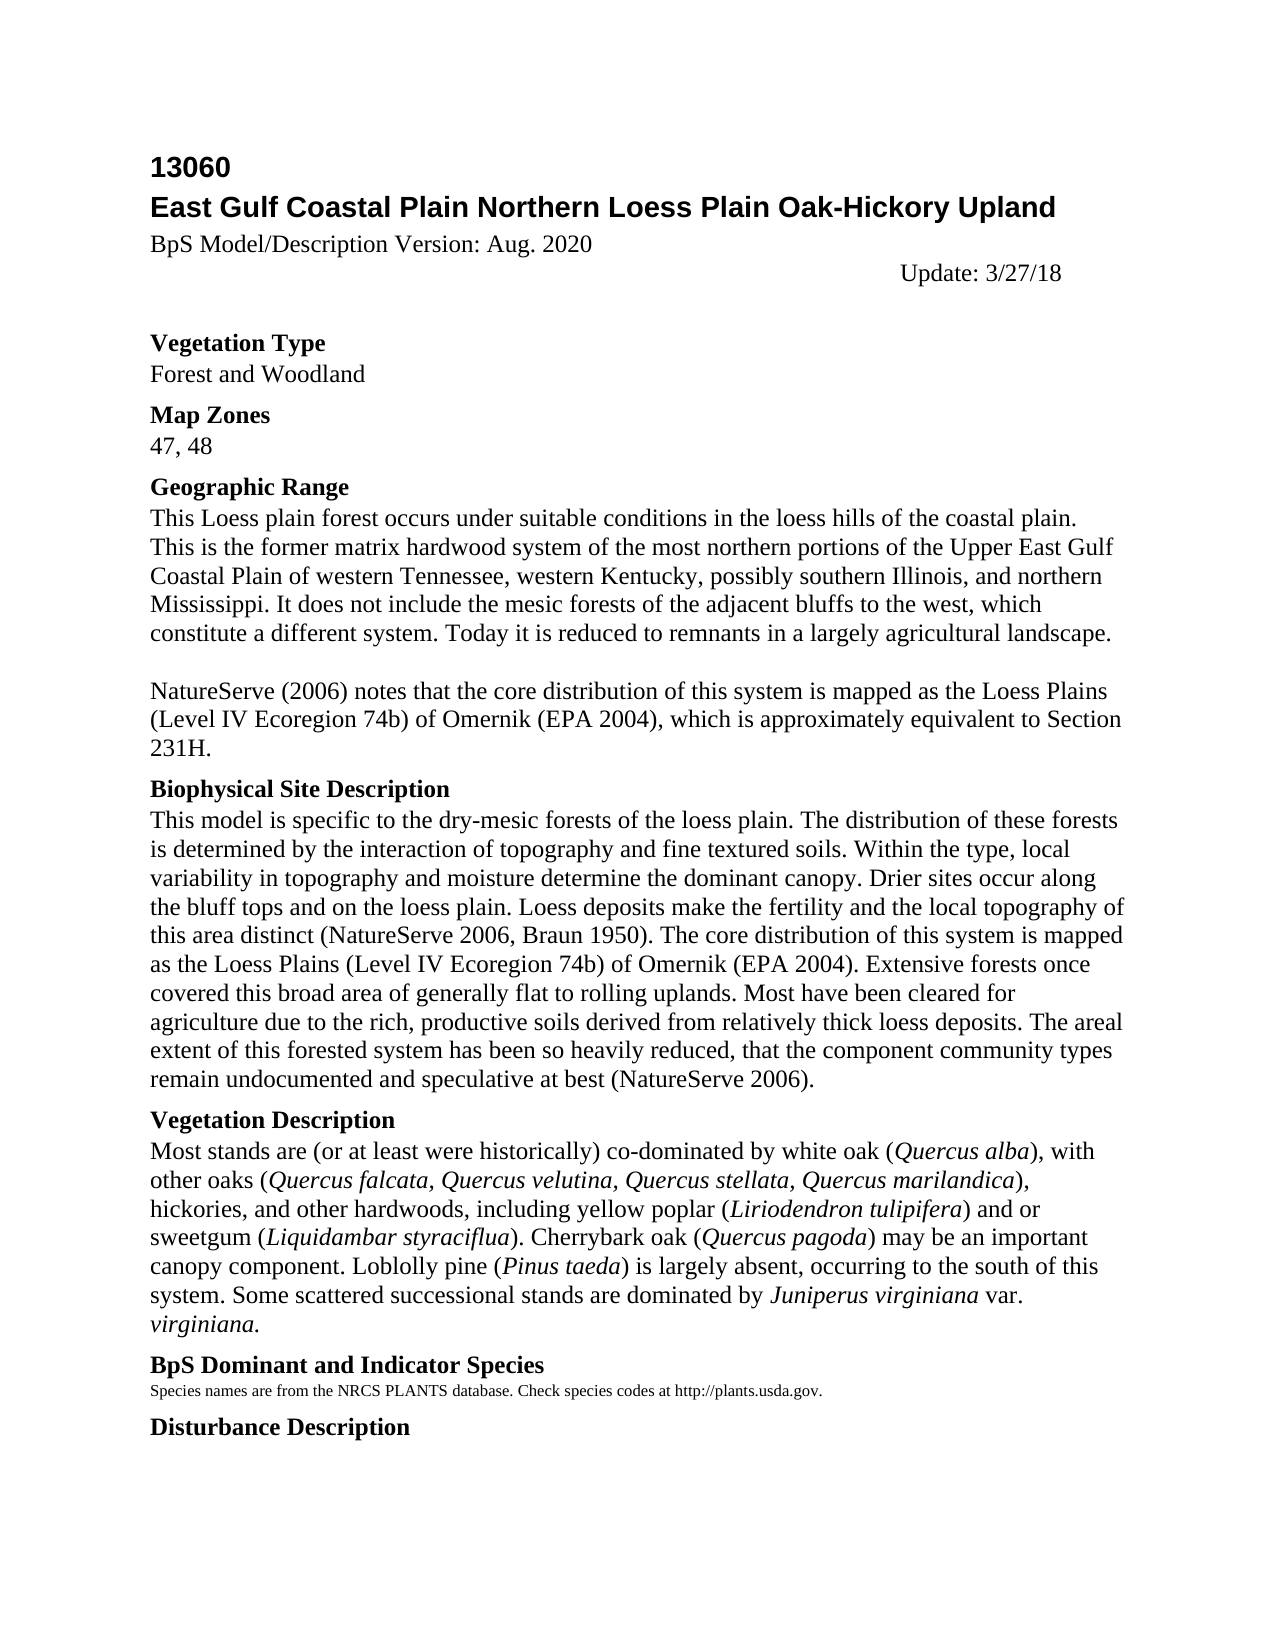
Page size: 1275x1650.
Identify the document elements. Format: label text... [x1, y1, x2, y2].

text This Loess plain forest occurs under suitable conditions in the loess hills of the coastal plain. This is the former matrix hardwood system of the most northern portions of the Upper East Gulf Coastal Plain of western Tennessee, western Kentucky, possibly southern Illinois, and northern Mississippi. It does not include the mesic forests of the adjacent bluffs to the west, which constitute a different system. Today it is reduced to remnants in a largely agricultural landscape. [150, 503, 1125, 647]
text Vegetation Type [150, 328, 1125, 357]
text BpS Dominant and Indicator Species [150, 1350, 1125, 1379]
title 13060 [150, 150, 1125, 183]
text Forest and Woodland [150, 359, 1125, 388]
text Map Zones [150, 400, 1125, 429]
text Disturbance Description [150, 1412, 1125, 1441]
text 47, 48 [150, 431, 1125, 460]
text BpS Model/Description Version: Aug. 2020 [150, 229, 1125, 258]
text Vegetation Description [150, 1105, 1125, 1134]
text Species names are from the NRCS PLANTS database. Check species codes at http://plants.usda.gov. [150, 1381, 1125, 1400]
text Update: 3/27/18 [150, 258, 1125, 287]
text Most stands are (or at least were historically) co-dominated by white oak (Quercus alba), with other oaks (Quercus falcata, Quercus velutina, Quercus stellata, Quercus marilandica), hickories, and other hardwoods, including yellow poplar (Liriodendron tulipifera) and or sweetgum (Liquidambar styraciflua). Cherrybark oak (Quercus pagoda) may be an important canopy component. Loblolly pine (Pinus taeda) is largely absent, occurring to the south of this system. Some scattered successional stands are dominated by Juniperus virginiana var. virginiana. [150, 1136, 1125, 1337]
text Biophysical Site Description [150, 774, 1125, 803]
text Geographic Range [150, 472, 1125, 501]
text This model is specific to the dry-mesic forests of the loess plain. The distribution of these forests is determined by the interaction of topography and fine textured soils. Within the type, local variability in topography and moisture determine the dominant canopy. Drier sites occur along the bluff tops and on the loess plain. Loess deposits make the fertility and the local topography of this area distinct (NatureServe 2006, Braun 1950). The core distribution of this system is mapped as the Loess Plains (Level IV Ecoregion 74b) of Omernik (EPA 2004). Extensive forests once covered this broad area of generally flat to rolling uplands. Most have been cleared for agriculture due to the rich, productive soils derived from relatively thick loess deposits. The areal extent of this forested system has been so heavily reduced, that the component community types remain undocumented and speculative at best (NatureServe 2006). [150, 805, 1125, 1093]
text NatureServe (2006) notes that the core distribution of this system is mapped as the Loess Plains (Level IV Ecoregion 74b) of Omernik (EPA 2004), which is approximately equivalent to Section 231H. [150, 676, 1125, 762]
title East Gulf Coastal Plain Northern Loess Plain Oak-Hickory Upland [150, 190, 1125, 223]
